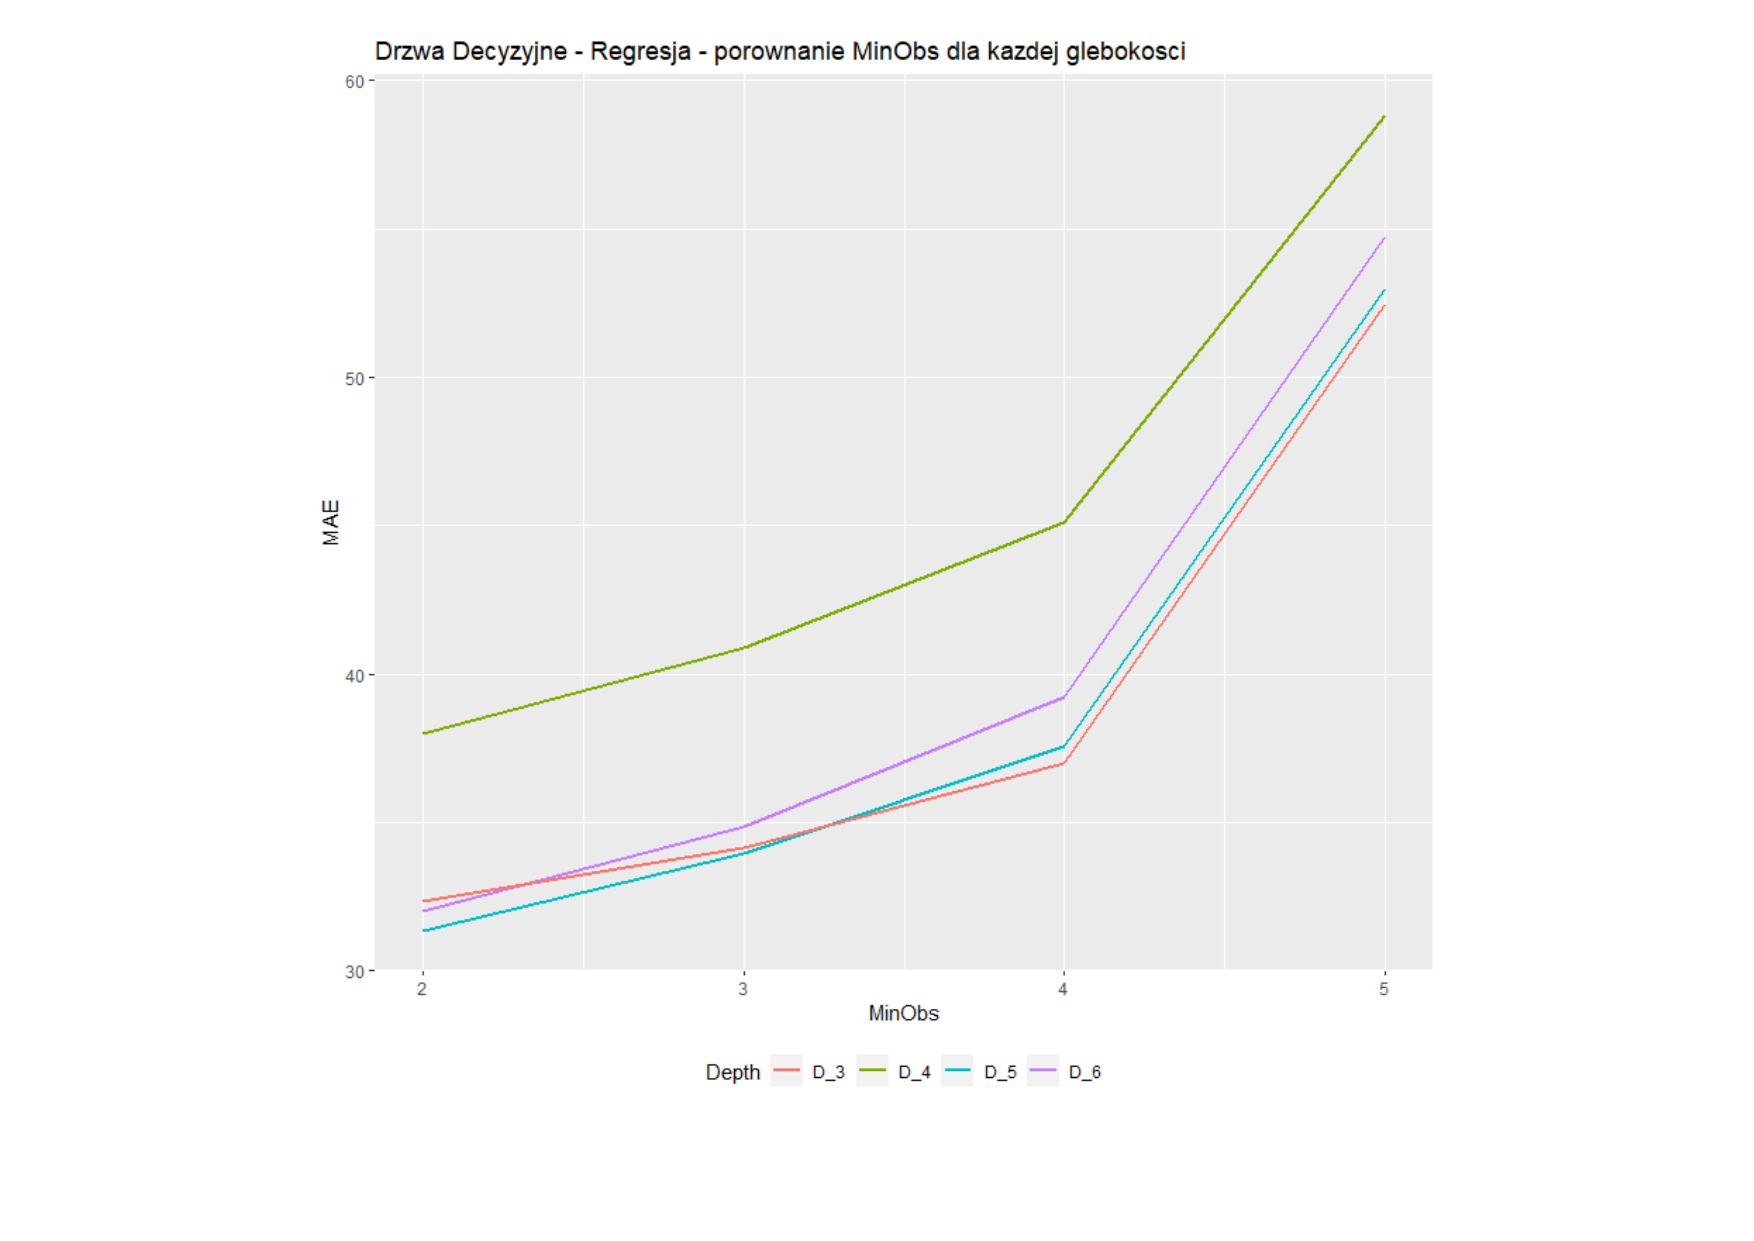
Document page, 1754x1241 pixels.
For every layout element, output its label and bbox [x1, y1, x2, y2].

picture [310, 29, 1444, 1108]
